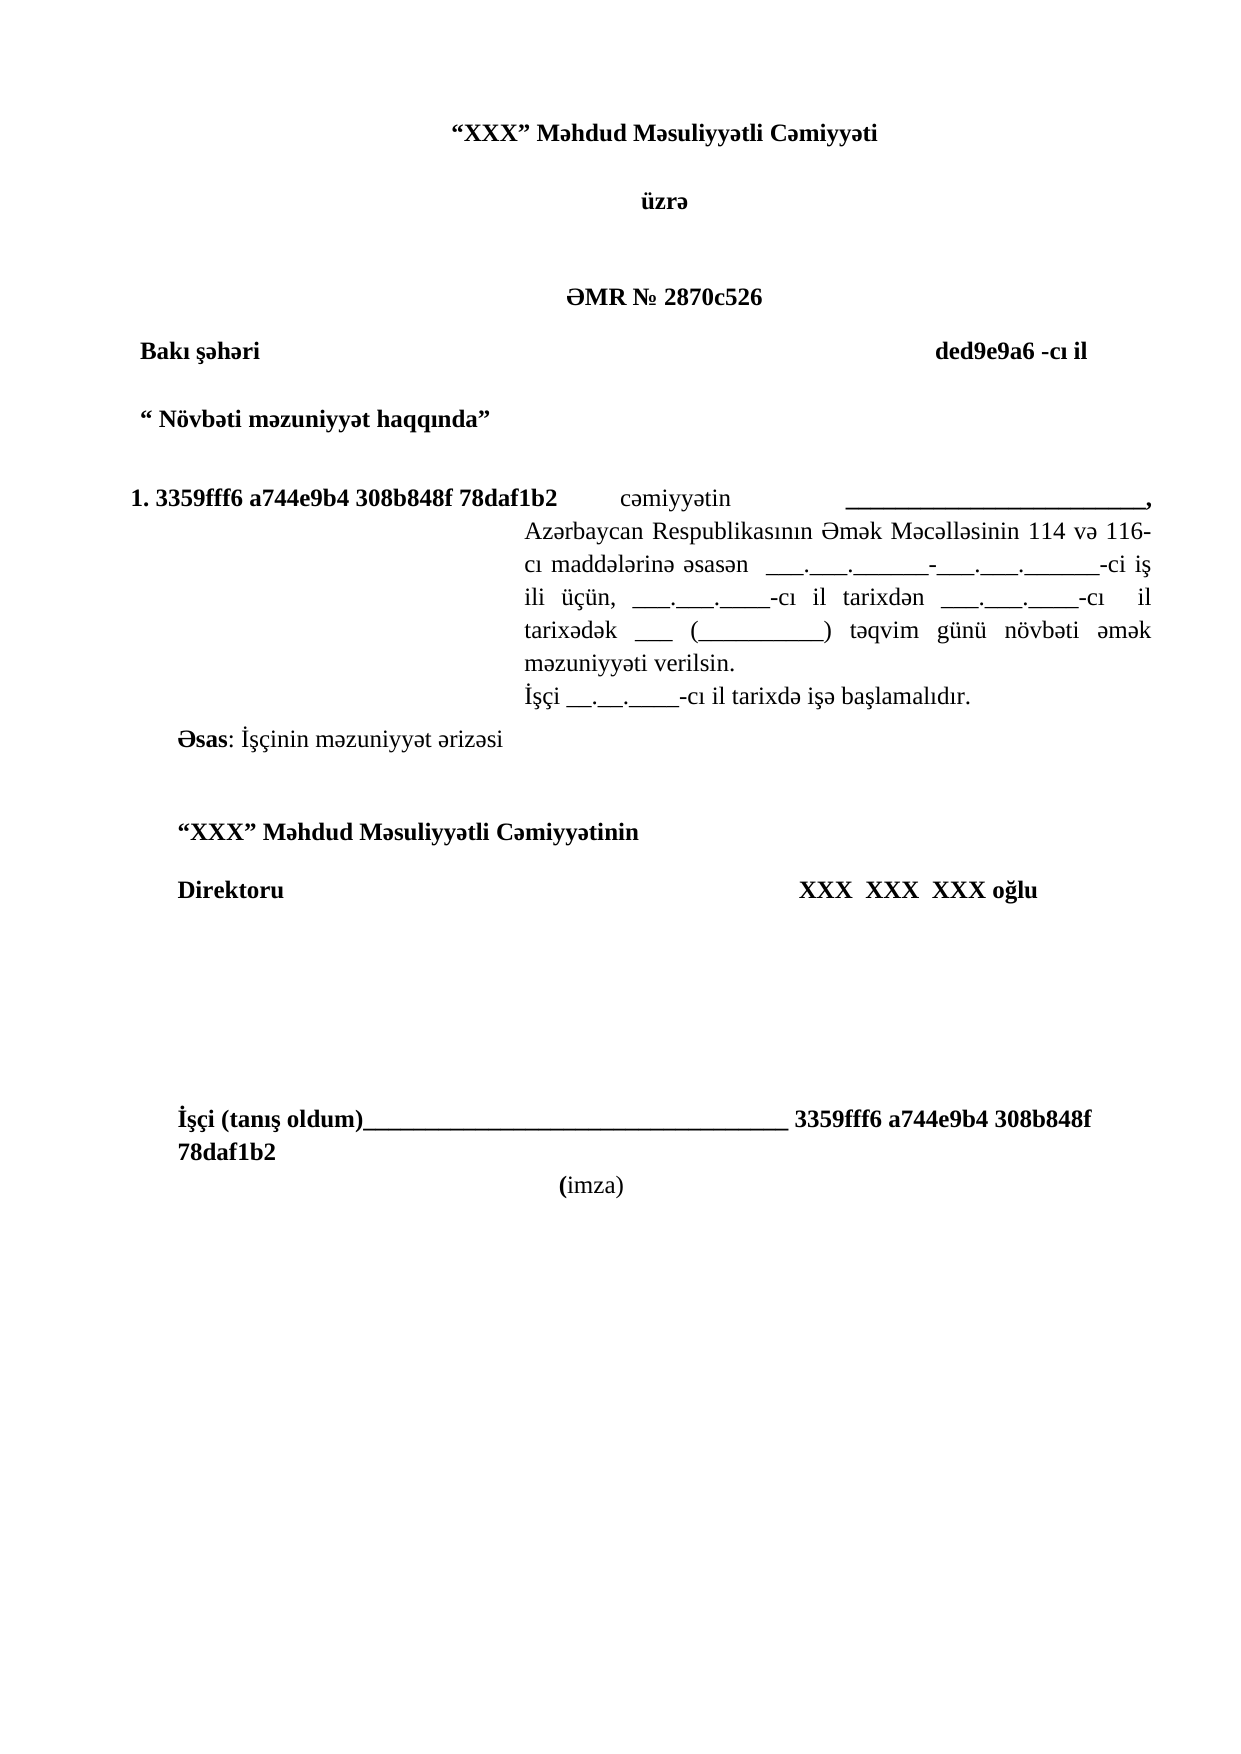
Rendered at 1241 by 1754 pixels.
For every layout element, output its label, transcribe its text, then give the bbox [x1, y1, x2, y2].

text 1. 3359fff6 a744e9b4 308b848f 78daf1b2 cəmiyyətin ________________________, Azərbaycan Respublikasının Əmək Məcəlləsinin 114 və 116-cı maddələrinə əsasən ___.___.______-___.___.______-ci iş ili üçün, ___.___.____-cı il tarixdən ___.___.____-cı il tarixədək ___ (__________) təqvim günü növbəti əmək məzuniyyəti verilsin. [55, 483, 1152, 677]
text ƏMR № 2870c526 [177, 282, 1152, 311]
text “XXX” Məhdud Məsuliyyətli Cəmiyyəti [177, 118, 1152, 147]
text İşçi (tanış oldum)__________________________________ 3359fff6 a744e9b4 308b848f 78daf1b2 [177, 1104, 1152, 1166]
text “ Növbəti məzuniyyət haqqında” [140, 404, 1152, 433]
text “XXX” Məhdud Məsuliyyətli Cəmiyyətinin [177, 817, 1152, 845]
text Direktoru XXX XXX XXX oğlu [177, 875, 1152, 903]
text üzrə [177, 186, 1152, 215]
text (imza) [472, 1170, 1152, 1199]
text İşçi __.__.____-cı il tarixdə işə başlamalıdır. [524, 681, 1152, 709]
text Bakı şəhəri ded9e9a6 -cı il [140, 336, 1152, 365]
text Əsas: İşçinin məzuniyyət ərizəsi [177, 724, 1152, 753]
